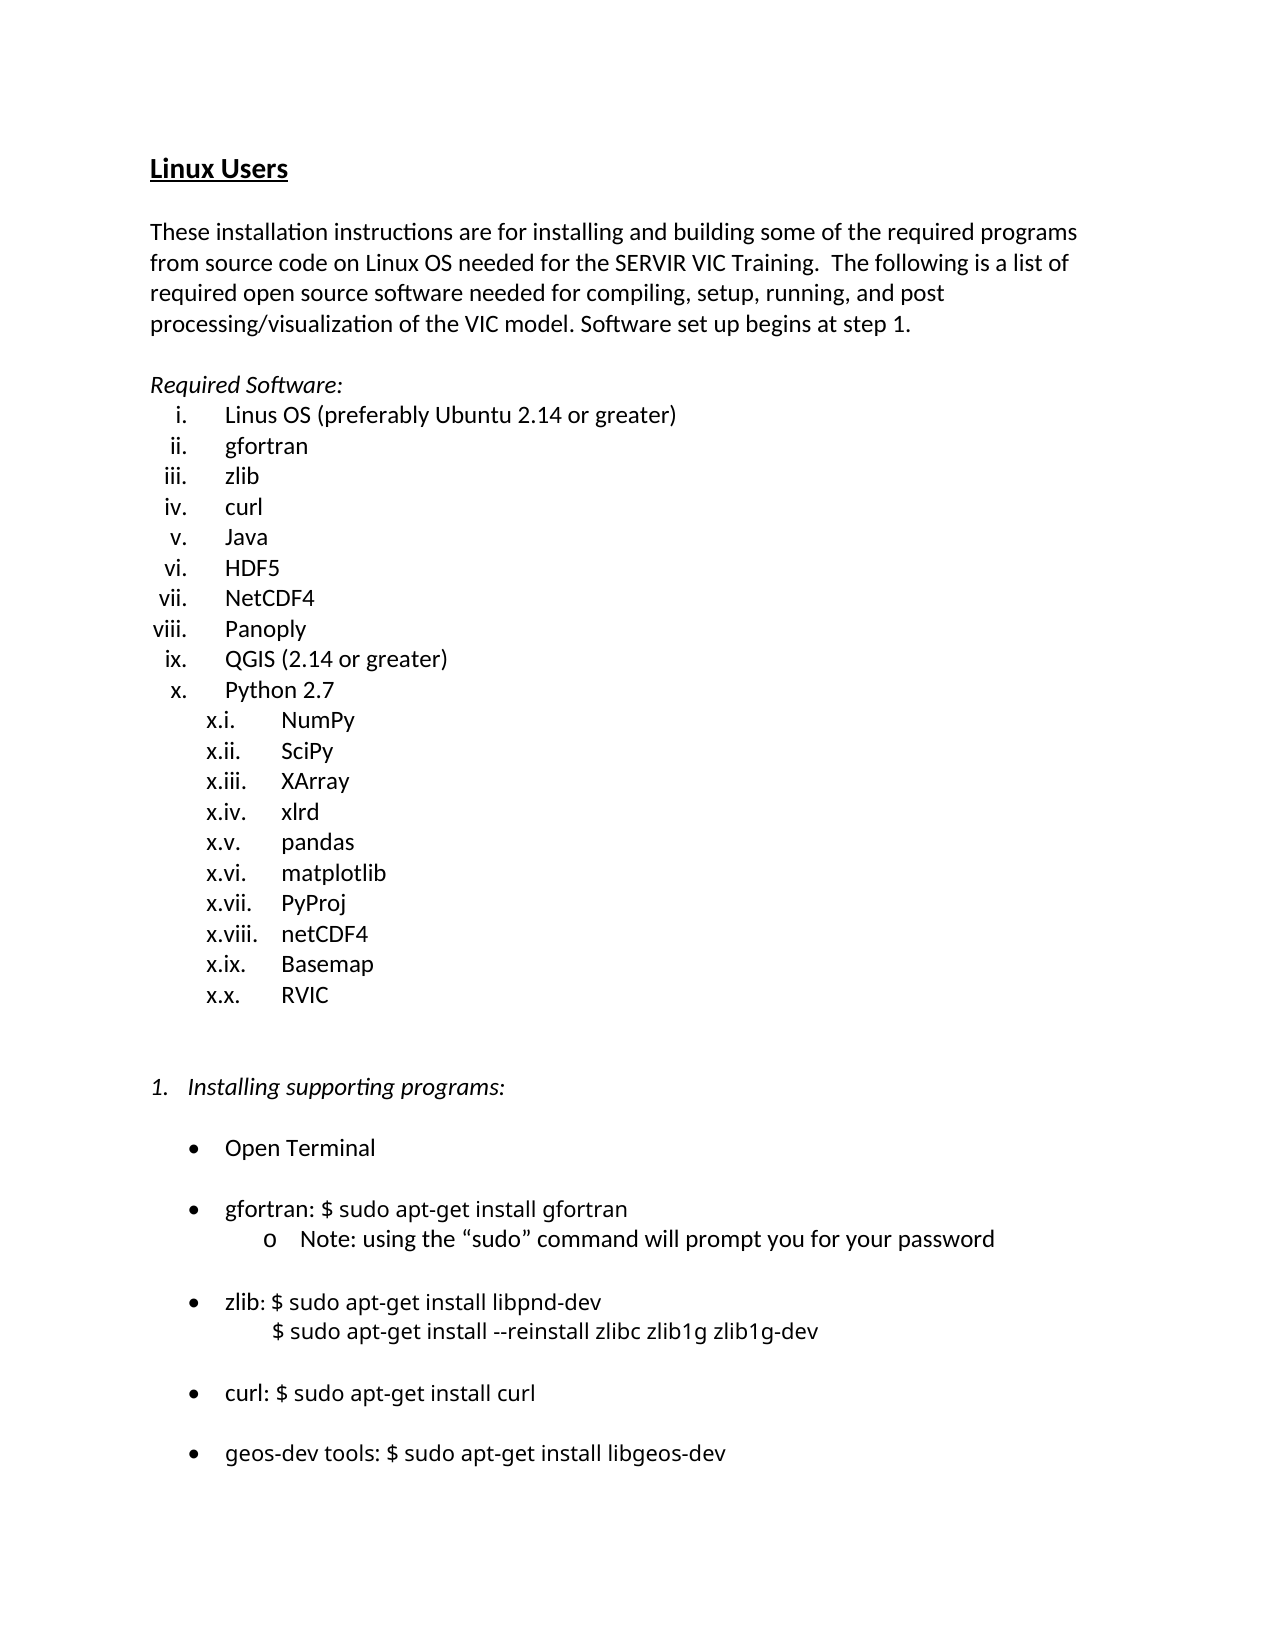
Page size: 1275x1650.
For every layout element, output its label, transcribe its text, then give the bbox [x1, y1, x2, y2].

text $ sudo apt-get install --reinstall zlibc zlib1g zlib1g-dev [150, 1316, 1125, 1346]
text Required Software: [150, 369, 1125, 399]
list matplotlib [206, 857, 1125, 888]
list SciPy [206, 735, 1125, 766]
list Open Terminal [187, 1132, 1125, 1162]
list Basemap [206, 949, 1125, 979]
list gfortran [187, 430, 1125, 460]
list RVIC [206, 979, 1125, 1010]
list Java [187, 521, 1125, 552]
list xlrd [206, 796, 1125, 827]
text Linux Users [150, 150, 1125, 186]
list Note: using the “sudo” command will prompt you for your password [262, 1223, 1125, 1255]
list QGIS (2.14 or greater) [187, 643, 1125, 674]
list pandas [206, 827, 1125, 857]
list NumPy [206, 704, 1125, 735]
list HDF5 [187, 552, 1125, 582]
list PyProj [206, 888, 1125, 918]
list zlib: $ sudo apt-get install libpnd-dev [187, 1286, 1125, 1316]
list curl: $ sudo apt-get install curl [187, 1377, 1125, 1407]
list NetCDF4 [187, 582, 1125, 613]
list Panoply [187, 613, 1125, 643]
list geos-dev tools: $ sudo apt-get install libgeos-dev [187, 1437, 1125, 1468]
list zlib [187, 460, 1125, 491]
list Linus OS (preferably Ubuntu 2.14 or greater) [187, 399, 1125, 430]
text These installation instructions are for installing and building some of the required programs from source code on Linux OS needed for the SERVIR VIC Training. The following is a list of required open source software needed for compiling, setup, running, and post processing/visualization of the VIC model. Software set up begins at step 1. [150, 216, 1125, 338]
list Python 2.7 [187, 674, 1125, 704]
list netCDF4 [206, 918, 1125, 949]
list curl [187, 491, 1125, 521]
list XArray [206, 766, 1125, 796]
list gfortran: $ sudo apt-get install gfortran [187, 1193, 1125, 1223]
list Installing supporting programs: [150, 1071, 1125, 1101]
